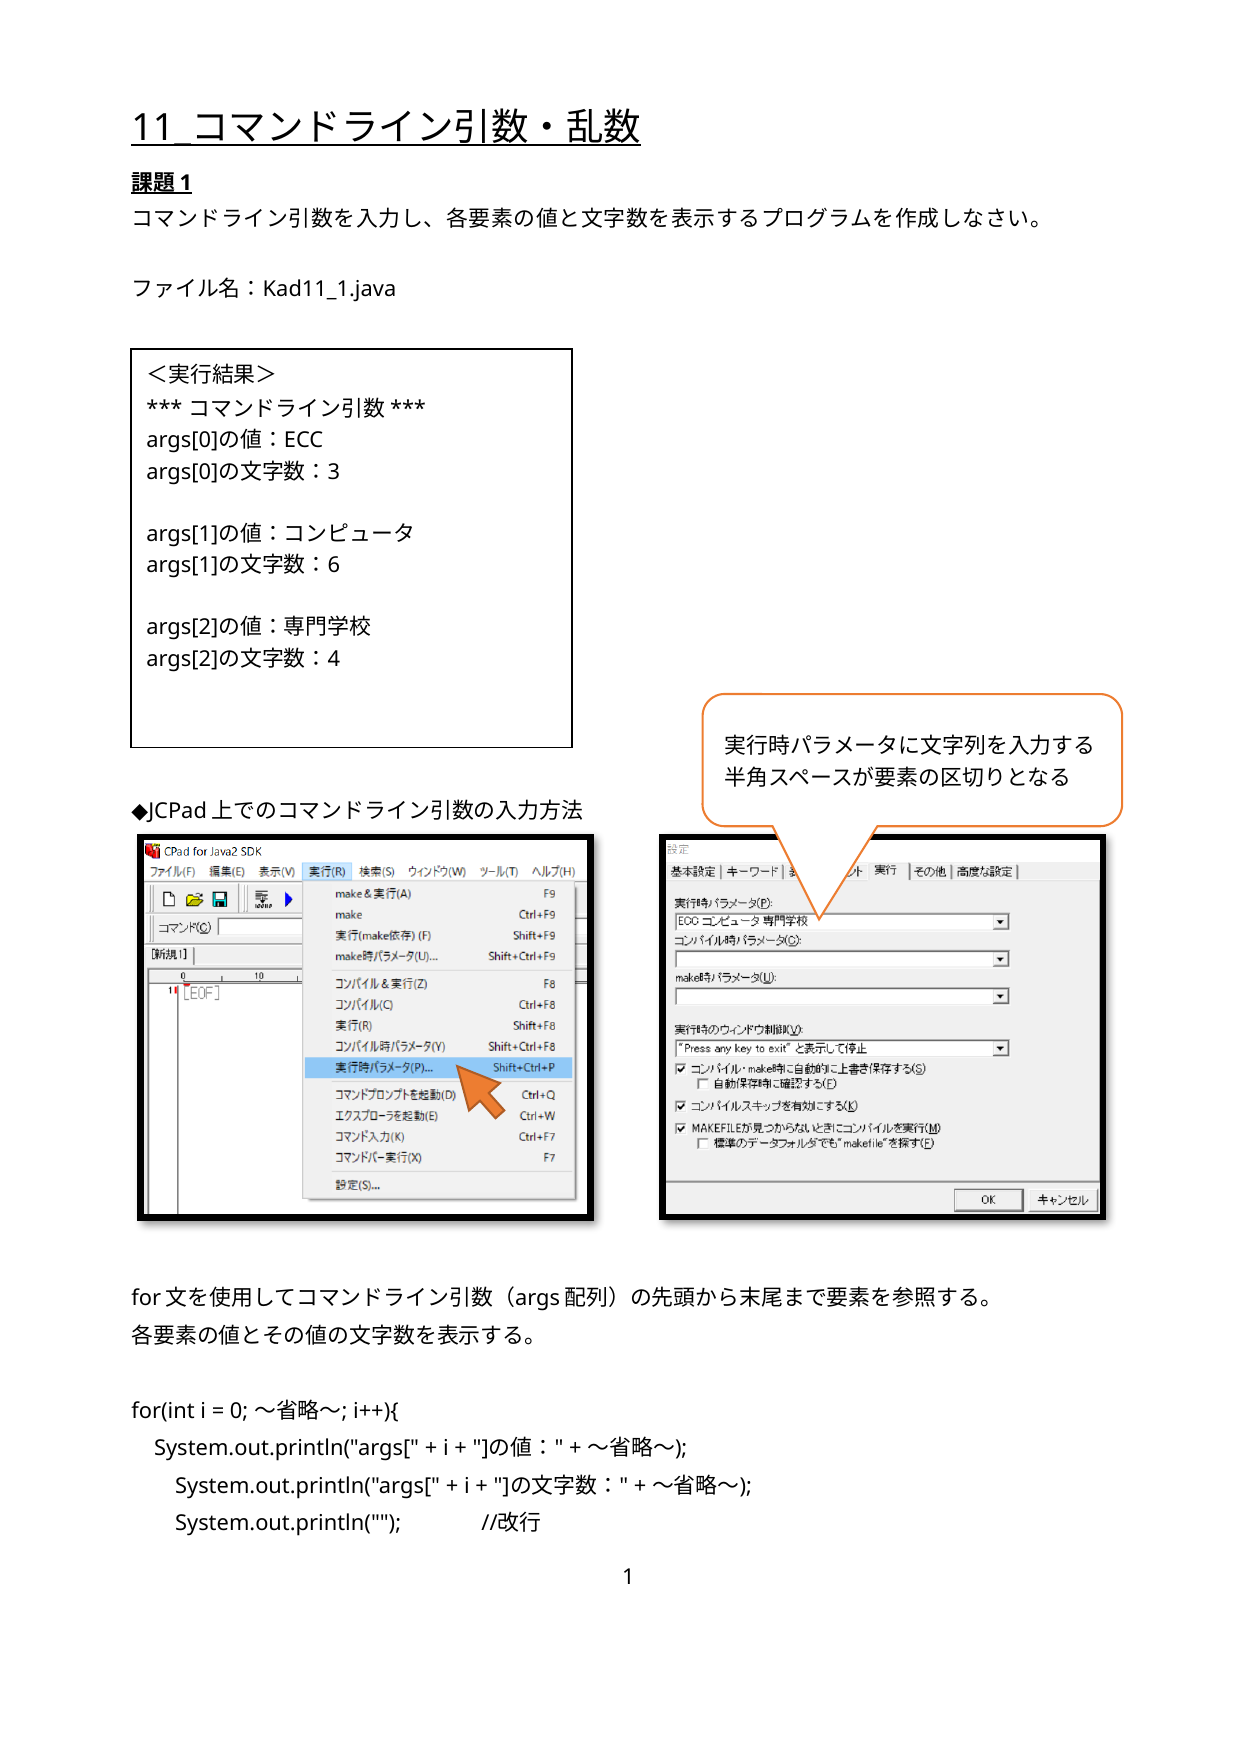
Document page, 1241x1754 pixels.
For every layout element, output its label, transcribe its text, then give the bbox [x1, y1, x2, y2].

text System.out.println(""); //改行 [131, 1502, 1125, 1540]
text System.out.println("args[" + i + "]の値：" + ～省略～); [131, 1427, 1125, 1465]
text for(int i = 0; ～省略～; i++){ [131, 1390, 1125, 1427]
text ファイル名：Kad11_1.java [131, 268, 1125, 306]
text 11_コマンドライン引数・乱数 [131, 87, 1125, 162]
picture [144, 840, 587, 1214]
text System.out.println("args[" + i + "]の文字数：" + ～省略～); [131, 1465, 1125, 1502]
text コマンドライン引数を入力し、各要素の値と文字数を表示するプログラムを作成しなさい。 [131, 199, 1125, 268]
picture [666, 840, 1100, 1214]
text 各要素の値とその値の文字数を表示する。 [131, 1315, 1125, 1352]
text JCPad上でのコマンドライン引数の入力方法 [131, 790, 717, 827]
text 課題1 [131, 162, 1125, 199]
text for文を使用してコマンドライン引数（args配列）の先頭から末尾まで要素を参照する。 [131, 1277, 1125, 1315]
